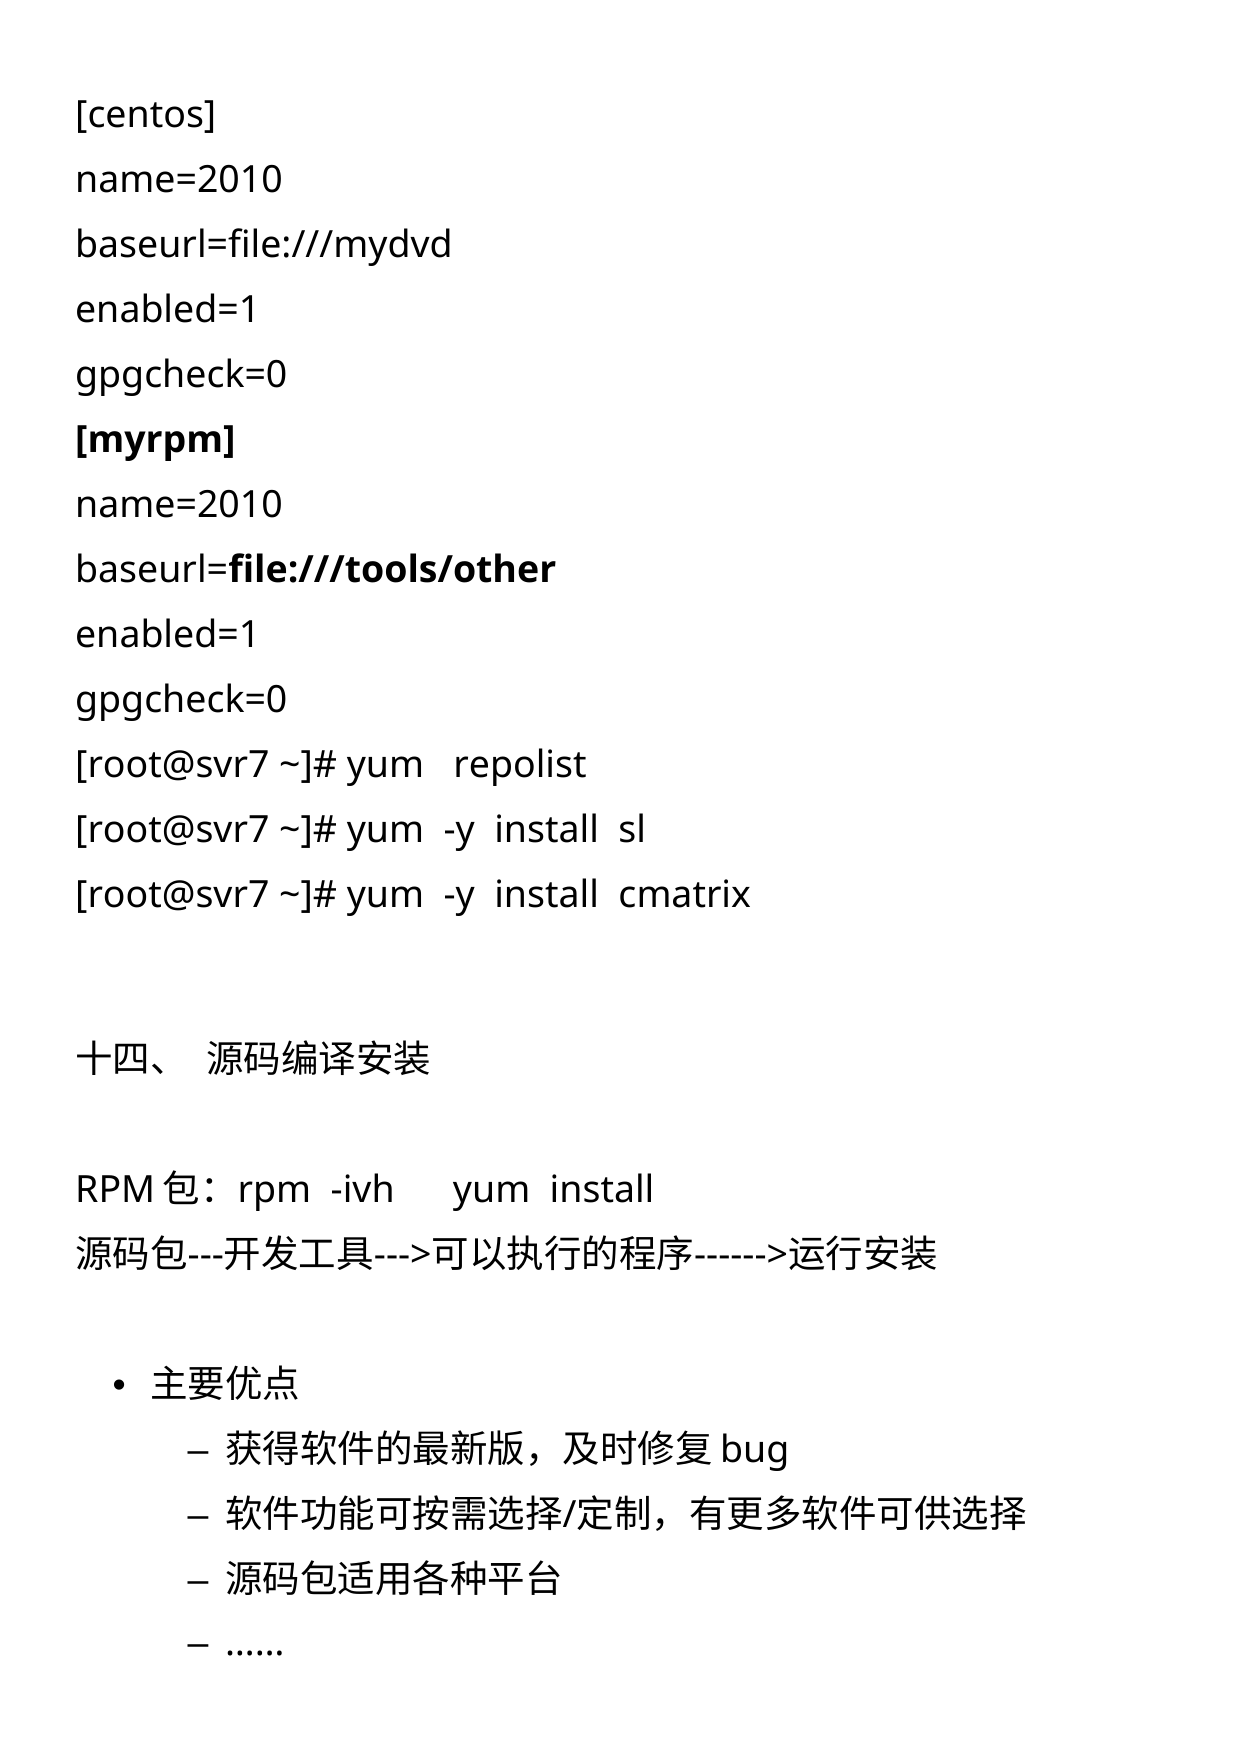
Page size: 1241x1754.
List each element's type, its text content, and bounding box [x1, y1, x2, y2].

text [myrpm] [75, 406, 1165, 471]
text [root@svr7 ~]# yum -y install cmatrix [75, 861, 1165, 926]
text baseurl=file:///mydvd [75, 211, 1165, 276]
text [centos] [75, 81, 1165, 146]
text [root@svr7 ~]# yum repolist [75, 731, 1165, 796]
text 源码包---开发工具--->可以执行的程序------>运行安装 [75, 1218, 1165, 1283]
text RPM包：rpm -ivh yum install [75, 1153, 1165, 1218]
list 主要优点 [112, 1348, 1165, 1413]
list 获得软件的最新版，及时修复bug [187, 1413, 1165, 1478]
text baseurl=file:///tools/other [75, 536, 1165, 601]
list 源码包适用各种平台 [187, 1543, 1165, 1608]
list 源码编译安装 [75, 1023, 1165, 1088]
text enabled=1 [75, 276, 1165, 341]
text gpgcheck=0 [75, 666, 1165, 731]
text [root@svr7 ~]# yum -y install sl [75, 796, 1165, 861]
list 软件功能可按需选择/定制，有更多软件可供选择 [187, 1478, 1165, 1543]
text name=2010 [75, 146, 1165, 211]
list …… [187, 1608, 1165, 1673]
text name=2010 [75, 471, 1165, 536]
text gpgcheck=0 [75, 341, 1165, 406]
text enabled=1 [75, 601, 1165, 666]
